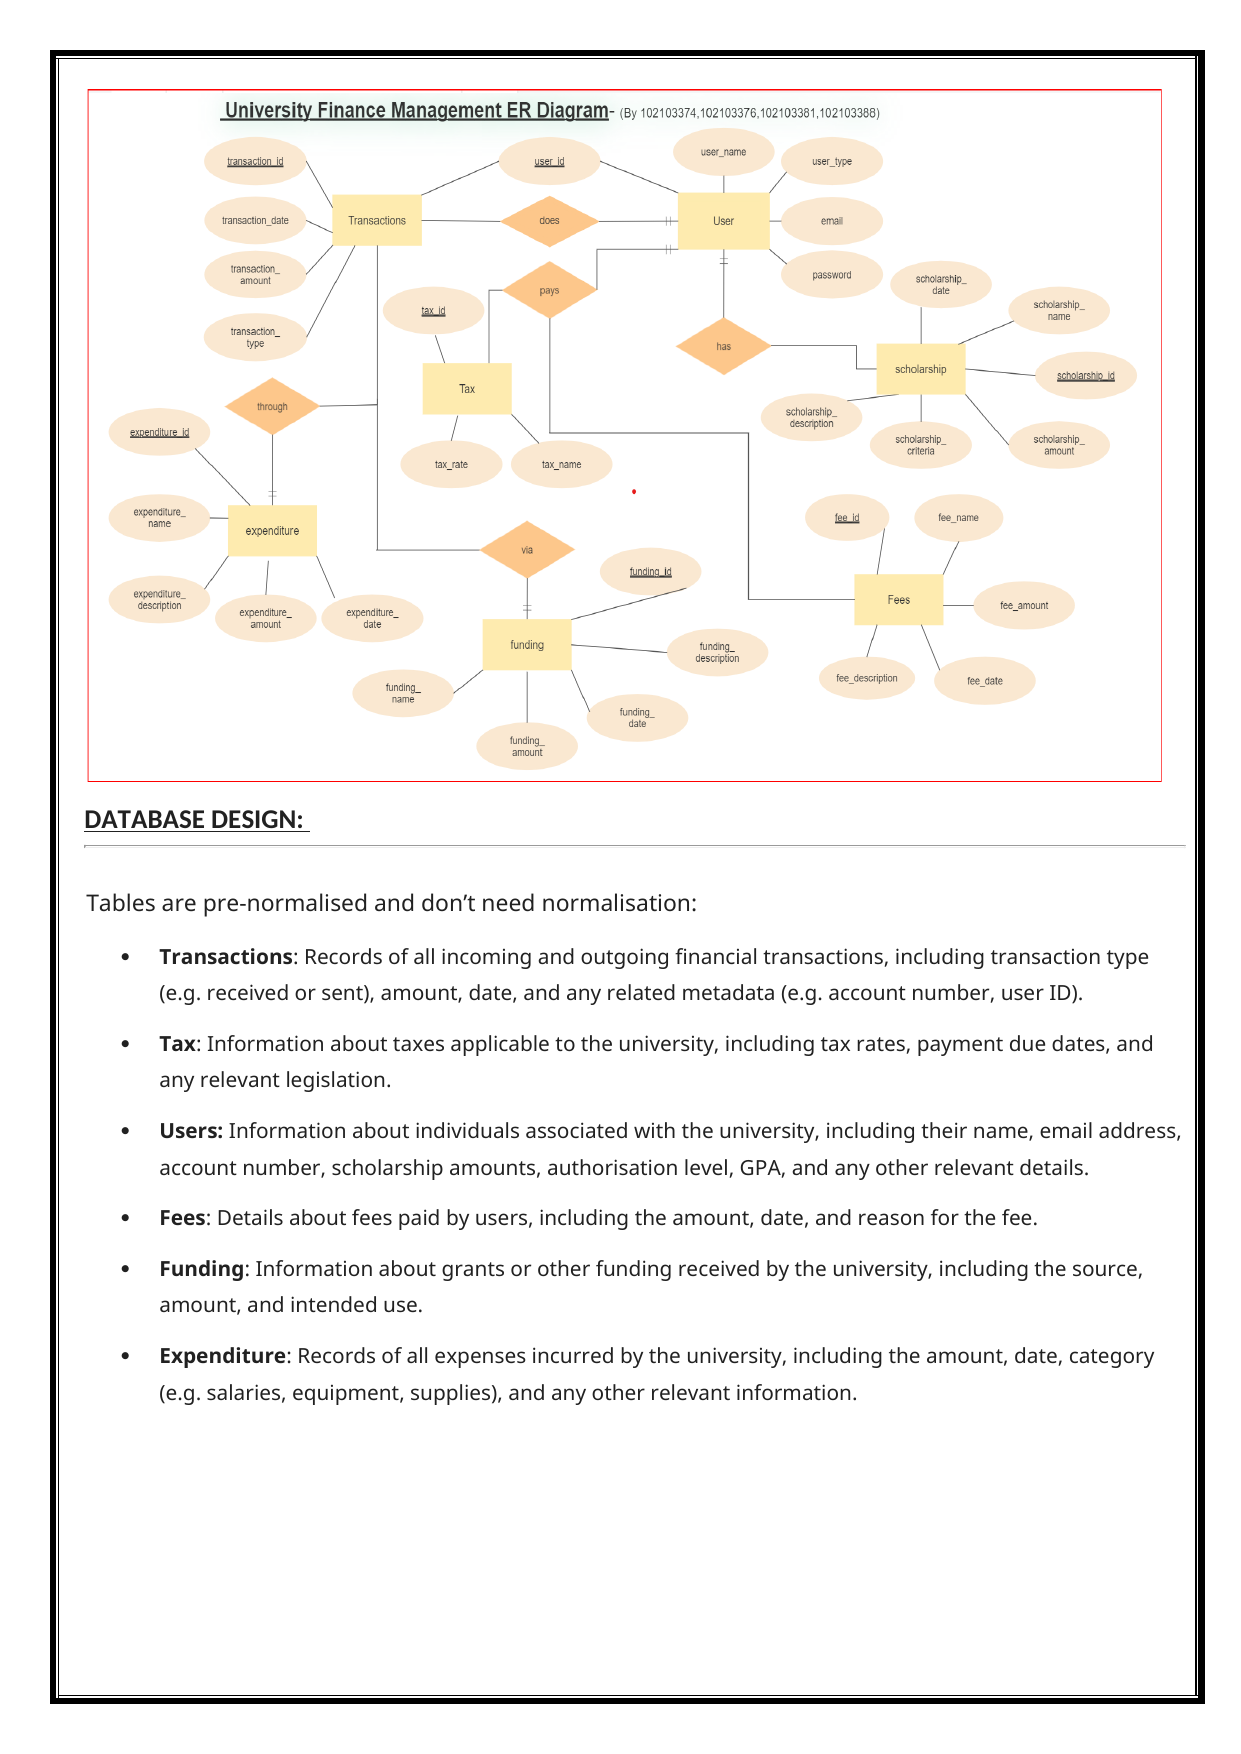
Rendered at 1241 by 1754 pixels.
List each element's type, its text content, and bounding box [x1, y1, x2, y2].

list Funding: Information about grants or other funding received by the university, including the source, amount, and intended use. [122, 1254, 1187, 1319]
list Transactions: Records of all incoming and outgoing financial transactions, including transaction type (e.g. received or sent), amount, date, and any related metadata (e.g. account number, user ID). [122, 942, 1187, 1007]
list Expenditure: Records of all expenses incurred by the university, including the amount, date, category (e.g. salaries, equipment, supplies), and any other relevant information. [122, 1341, 1187, 1406]
list Tax: Information about taxes applicable to the university, including tax rates, payment due dates, and any relevant legislation. [122, 1029, 1187, 1094]
text Tables are pre-normalised and don’t need normalisation: [86, 887, 1187, 919]
list Fees: Details about fees paid by users, including the amount, date, and reason for the fee. [122, 1203, 1187, 1232]
text DATABASE DESIGN: [84, 802, 1187, 835]
picture [87, 89, 1162, 782]
list Users: Information about individuals associated with the university, including their name, email address, account number, scholarship amounts, authorisation level, GPA, and any other relevant details. [122, 1116, 1187, 1181]
